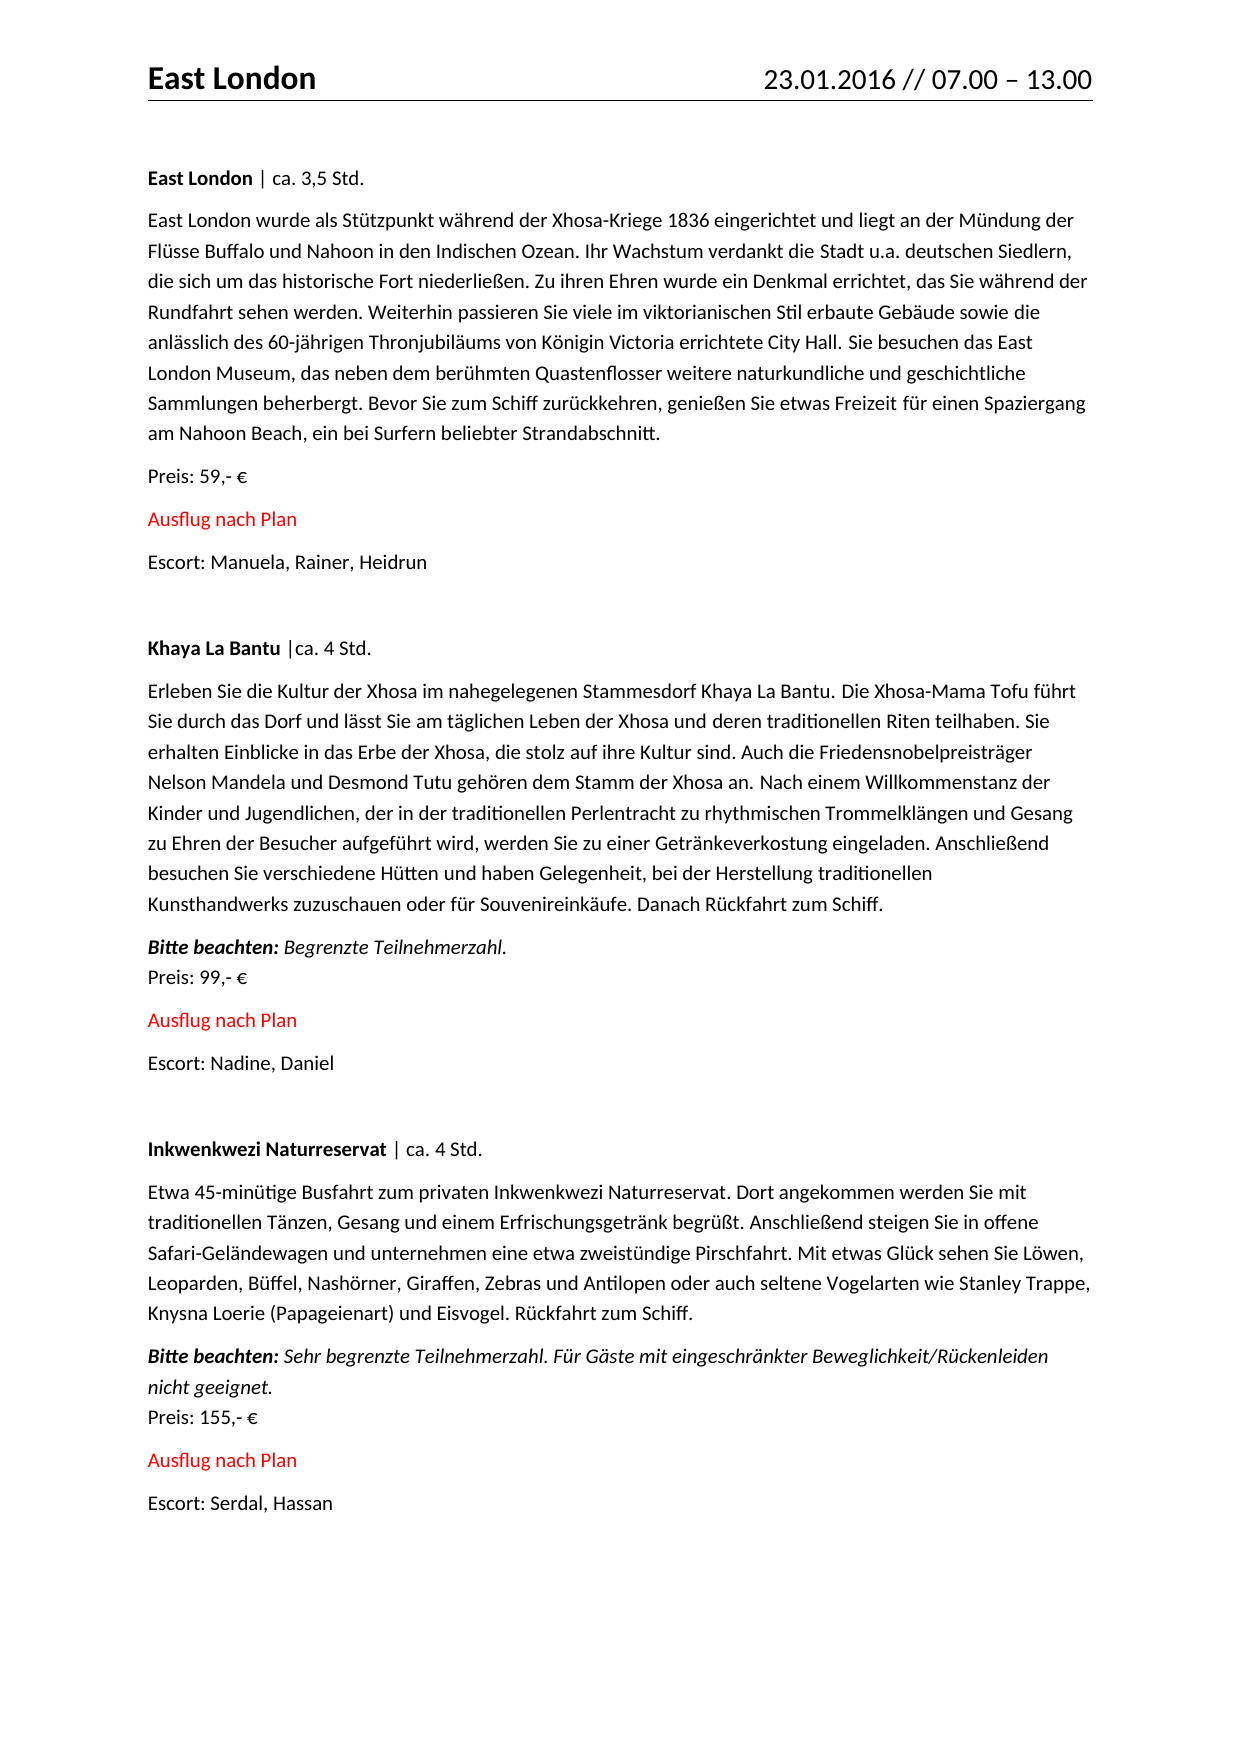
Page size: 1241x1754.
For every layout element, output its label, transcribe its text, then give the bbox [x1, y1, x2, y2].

text Etwa 45-minütige Busfahrt zum privaten Inkwenkwezi Naturreservat. Dort angekommen werden Sie mit traditionellen Tänzen, Gesang und einem Erfrischungsgetränk begrüßt. Anschließend steigen Sie in offene Safari-Geländewagen und unternehmen eine etwa zweistündige Pirschfahrt. Mit etwas Glück sehen Sie Löwen, Leoparden, Büffel, Nashörner, Giraffen, Zebras und Antilopen oder auch seltene Vogelarten wie Stanley Trappe, Knysna Loerie (Papageienart) und Eisvogel. Rückfahrt zum Schiff. [148, 1179, 1093, 1326]
text Escort: Manuela, Rainer, Heidrun [148, 549, 1093, 575]
text Erleben Sie die Kultur der Xhosa im nahegelegenen Stammesdorf Khaya La Bantu. Die Xhosa-Mama Tofu führt Sie durch das Dorf und lässt Sie am täglichen Leben der Xhosa und deren traditionellen Riten teilhaben. Sie erhalten Einblicke in das Erbe der Xhosa, die stolz auf ihre Kultur sind. Auch die Friedensnobelpreisträger Nelson Mandela und Desmond Tutu gehören dem Stamm der Xhosa an. Nach einem Willkommenstanz der Kinder und Jugendlichen, der in der traditionellen Perlentracht zu rhythmischen Trommelklängen und Gesang zu Ehren der Besucher aufgeführt wird, werden Sie zu einer Getränkeverkostung eingeladen. Anschließend besuchen Sie verschiedene Hütten und haben Gelegenheit, bei der Herstellung traditionellen Kunsthandwerks zuzuschauen oder für Souvenireinkäufe. Danach Rückfahrt zum Schiff. [148, 678, 1093, 916]
text East London | ca. 3,5 Std. [148, 165, 1093, 190]
text Preis: 59,- € [148, 463, 1093, 489]
subtitle East London 23.01.2016 // 07.00 – 13.00 [148, 57, 1093, 100]
text Khaya La Bantu |ca. 4 Std. [148, 635, 1093, 661]
text Inkwenkwezi Naturreservat | ca. 4 Std. [148, 1136, 1093, 1161]
text Escort: Nadine, Daniel [148, 1050, 1093, 1076]
text Bitte beachten: Sehr begrenzte Teilnehmerzahl. Für Gäste mit eingeschränkter Beweglichkeit/Rückenleiden nicht geeignet. Preis: 155,- € [148, 1343, 1093, 1430]
text Ausflug nach Plan [148, 1007, 1093, 1033]
text East London wurde als Stützpunkt während der Xhosa-Kriege 1836 eingerichtet und liegt an der Mündung der Flüsse Buffalo und Nahoon in den Indischen Ozean. Ihr Wachstum verdankt die Stadt u.a. deutschen Siedlern, die sich um das historische Fort niederließen. Zu ihren Ehren wurde ein Denkmal errichtet, das Sie während der Rundfahrt sehen werden. Weiterhin passieren Sie viele im viktorianischen Stil erbaute Gebäude sowie die anlässlich des 60-jährigen Thronjubiläums von Königin Victoria errichtete City Hall. Sie besuchen das East London Museum, das neben dem berühmten Quastenflosser weitere naturkundliche und geschichtliche Sammlungen beherbergt. Bevor Sie zum Schiff zurückkehren, genießen Sie etwas Freizeit für einen Spaziergang am Nahoon Beach, ein bei Surfern beliebter Strandabschnitt. [148, 208, 1093, 446]
text Escort: Serdal, Hassan [148, 1490, 1093, 1516]
text Ausflug nach Plan [148, 506, 1093, 532]
text Ausflug nach Plan [148, 1447, 1093, 1473]
text Bitte beachten: Begrenzte Teilnehmerzahl. Preis: 99,- € [148, 934, 1093, 990]
